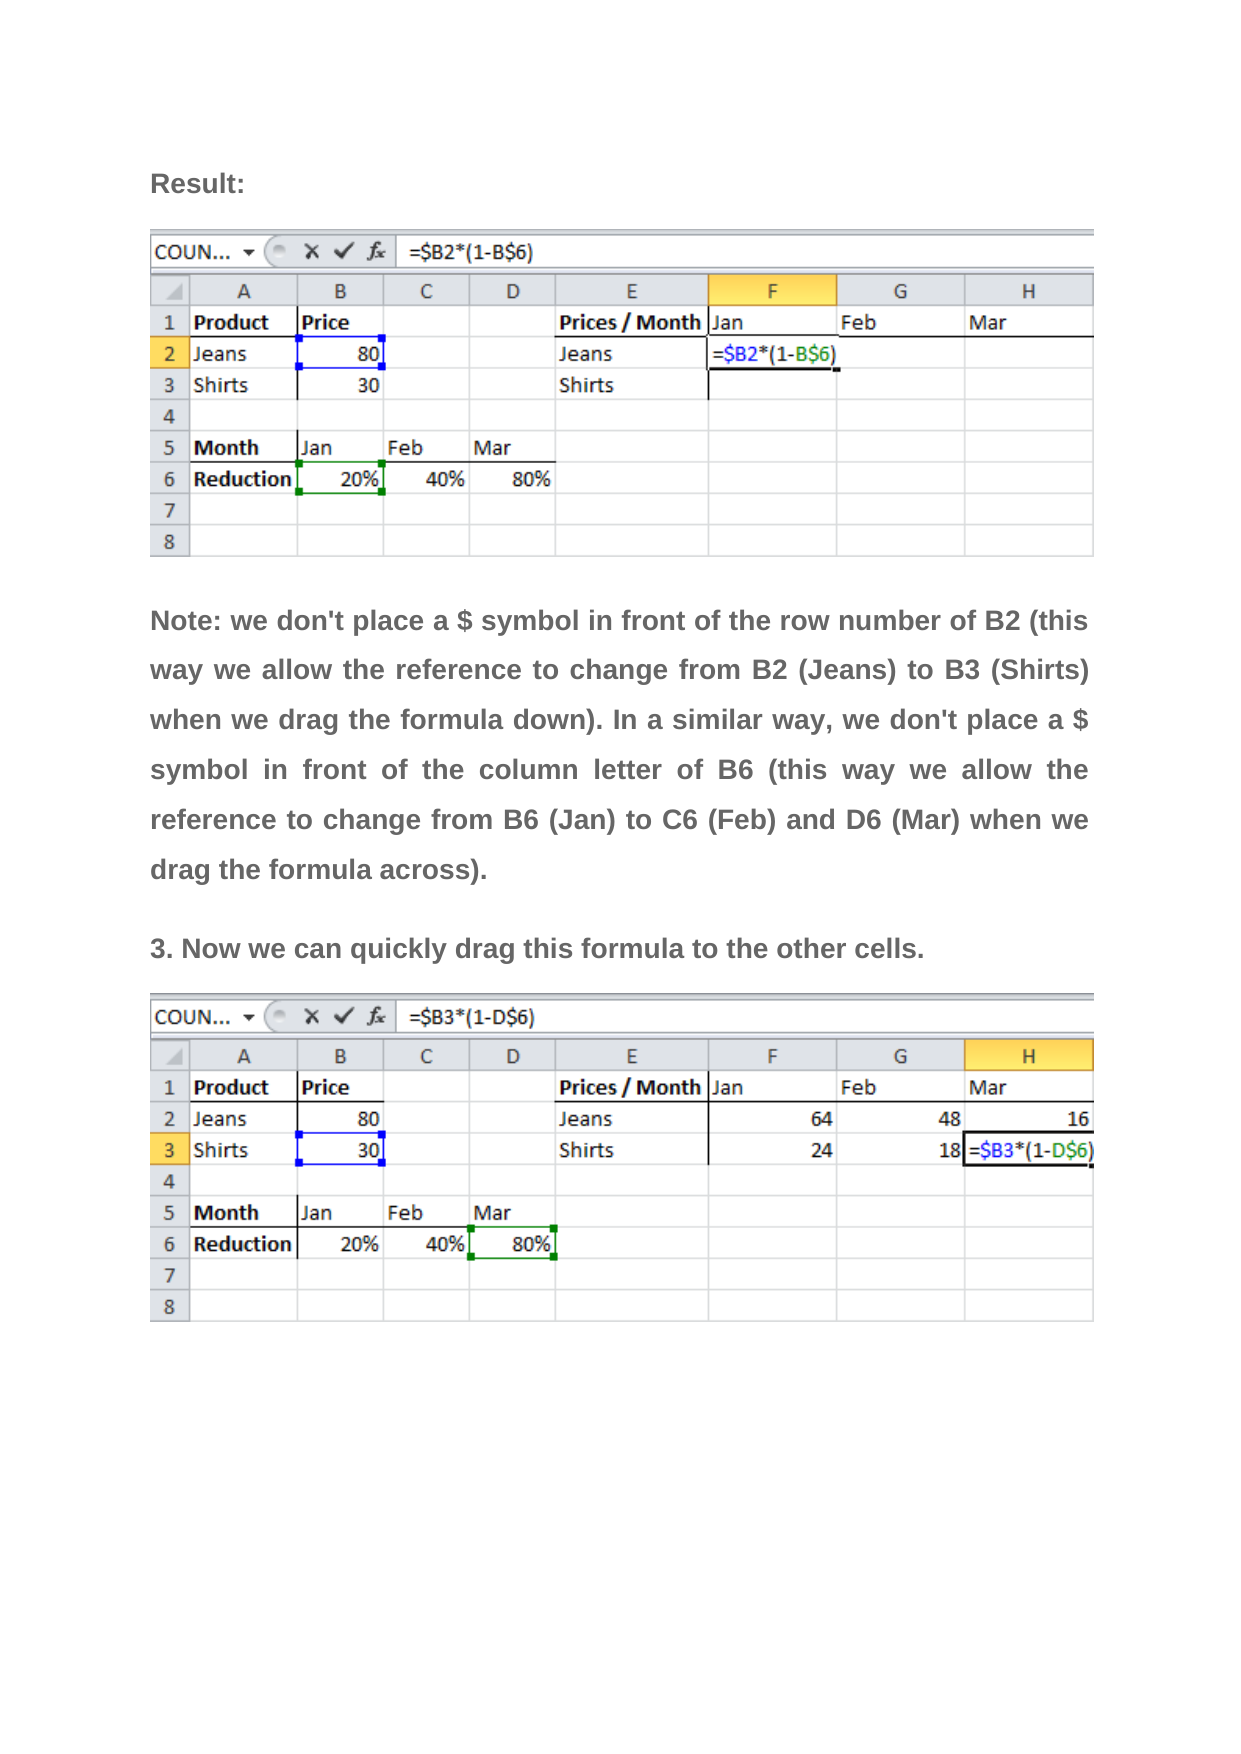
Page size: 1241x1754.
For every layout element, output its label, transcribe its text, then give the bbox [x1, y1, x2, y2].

text Result: [150, 150, 1090, 200]
picture [150, 229, 1094, 557]
text Note: we don't place a $ symbol in front of the row number of B2 (this way we allow the reference to change from B2 (Jeans) to B3 (Shirts) when we drag the formula down). In a similar way, we don't place a $ symbol in front of the column letter of B6 (this way we allow the reference to change from B6 (Jan) to C6 (Feb) and D6 (Mar) when we drag the formula across). [150, 586, 1090, 885]
text 3. Now we can quickly drag this formula to the other cells. [150, 914, 1090, 964]
picture [150, 993, 1094, 1322]
